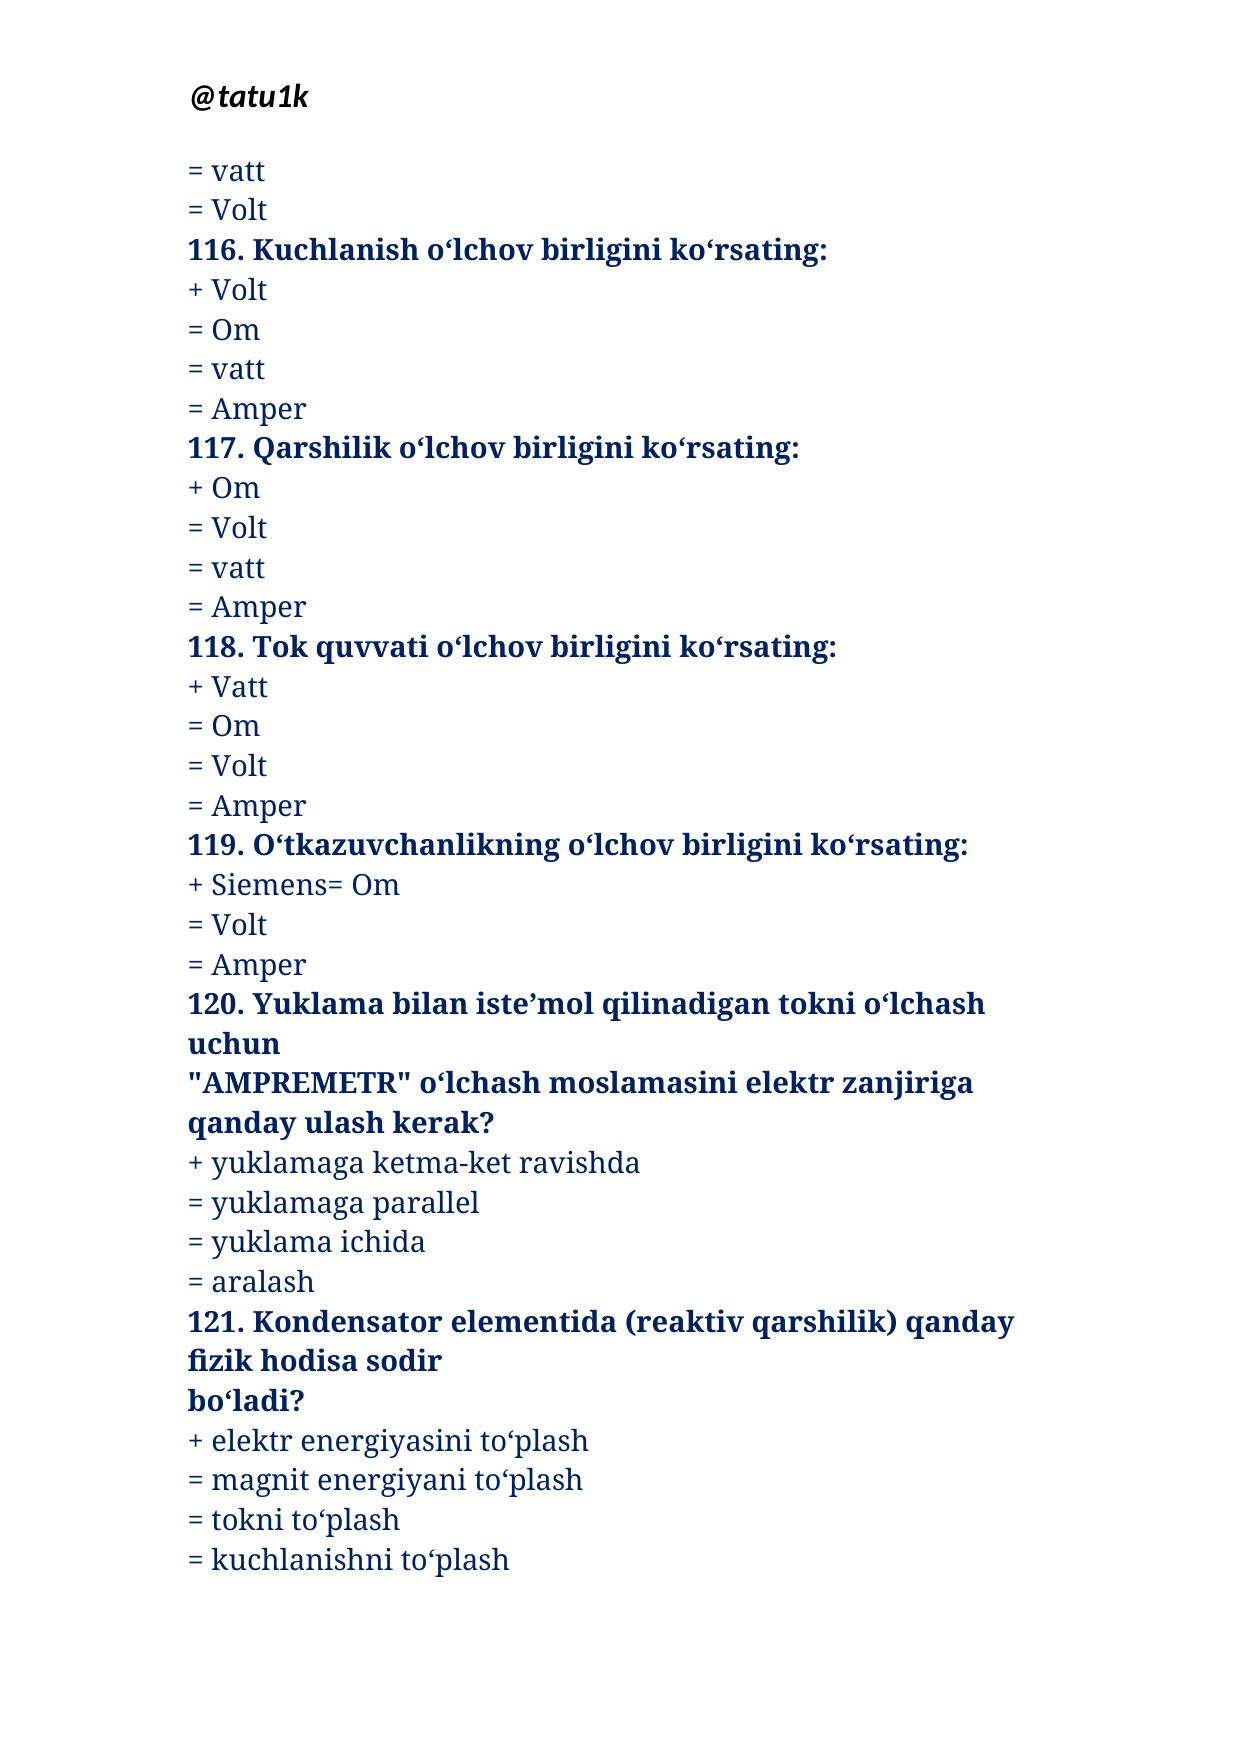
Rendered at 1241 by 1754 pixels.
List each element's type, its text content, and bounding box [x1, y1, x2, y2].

text 118. Tok quvvati o‘lchov birligini ko‘rsating: [187, 626, 1053, 666]
text = Amper [187, 587, 1053, 626]
text = kuchlanishni to‘plash [187, 1539, 1053, 1579]
text 119. O‘tkazuvchanlikning o‘lchov birligini ko‘rsating: [187, 825, 1053, 864]
text = yuklamaga parallel [187, 1182, 1053, 1222]
text = Volt [187, 507, 1053, 547]
text + yuklamaga ketma-ket ravishda [187, 1142, 1053, 1182]
text + Volt [187, 269, 1053, 309]
text 120. Yuklama bilan iste’mol qilinadigan tokni o‘lchash uchun [187, 983, 1053, 1063]
text = Om [187, 309, 1053, 348]
text = Om [187, 706, 1053, 745]
text "AMPREMETR" o‘lchash moslamasini elektr zanjiriga qanday ulash kerak? [187, 1063, 1053, 1142]
text = yuklama ichida [187, 1222, 1053, 1261]
text = vatt [187, 150, 1053, 190]
text = Volt [187, 745, 1053, 785]
text = magnit energiyani to‘plash [187, 1460, 1053, 1499]
text 117. Qarshilik o‘lchov birligini ko‘rsating: [187, 428, 1053, 467]
text = tokni to‘plash [187, 1499, 1053, 1539]
text = Amper [187, 785, 1053, 825]
text + Vatt [187, 666, 1053, 706]
text + Siemens= Om [187, 864, 1053, 904]
text = Volt [187, 904, 1053, 944]
text = vatt [187, 348, 1053, 388]
text 116. Kuchlanish o‘lchov birligini ko‘rsating: [187, 229, 1053, 269]
text = Amper [187, 944, 1053, 983]
text 121. Kondensator elementida (reaktiv qarshilik) qanday fizik hodisa sodir [187, 1301, 1053, 1380]
text + elektr energiyasini to‘plash [187, 1420, 1053, 1460]
text = Volt [187, 190, 1053, 229]
text = Amper [187, 388, 1053, 428]
text + Om [187, 467, 1053, 507]
text = aralash [187, 1261, 1053, 1301]
text = vatt [187, 547, 1053, 587]
text bo‘ladi? [187, 1380, 1053, 1420]
